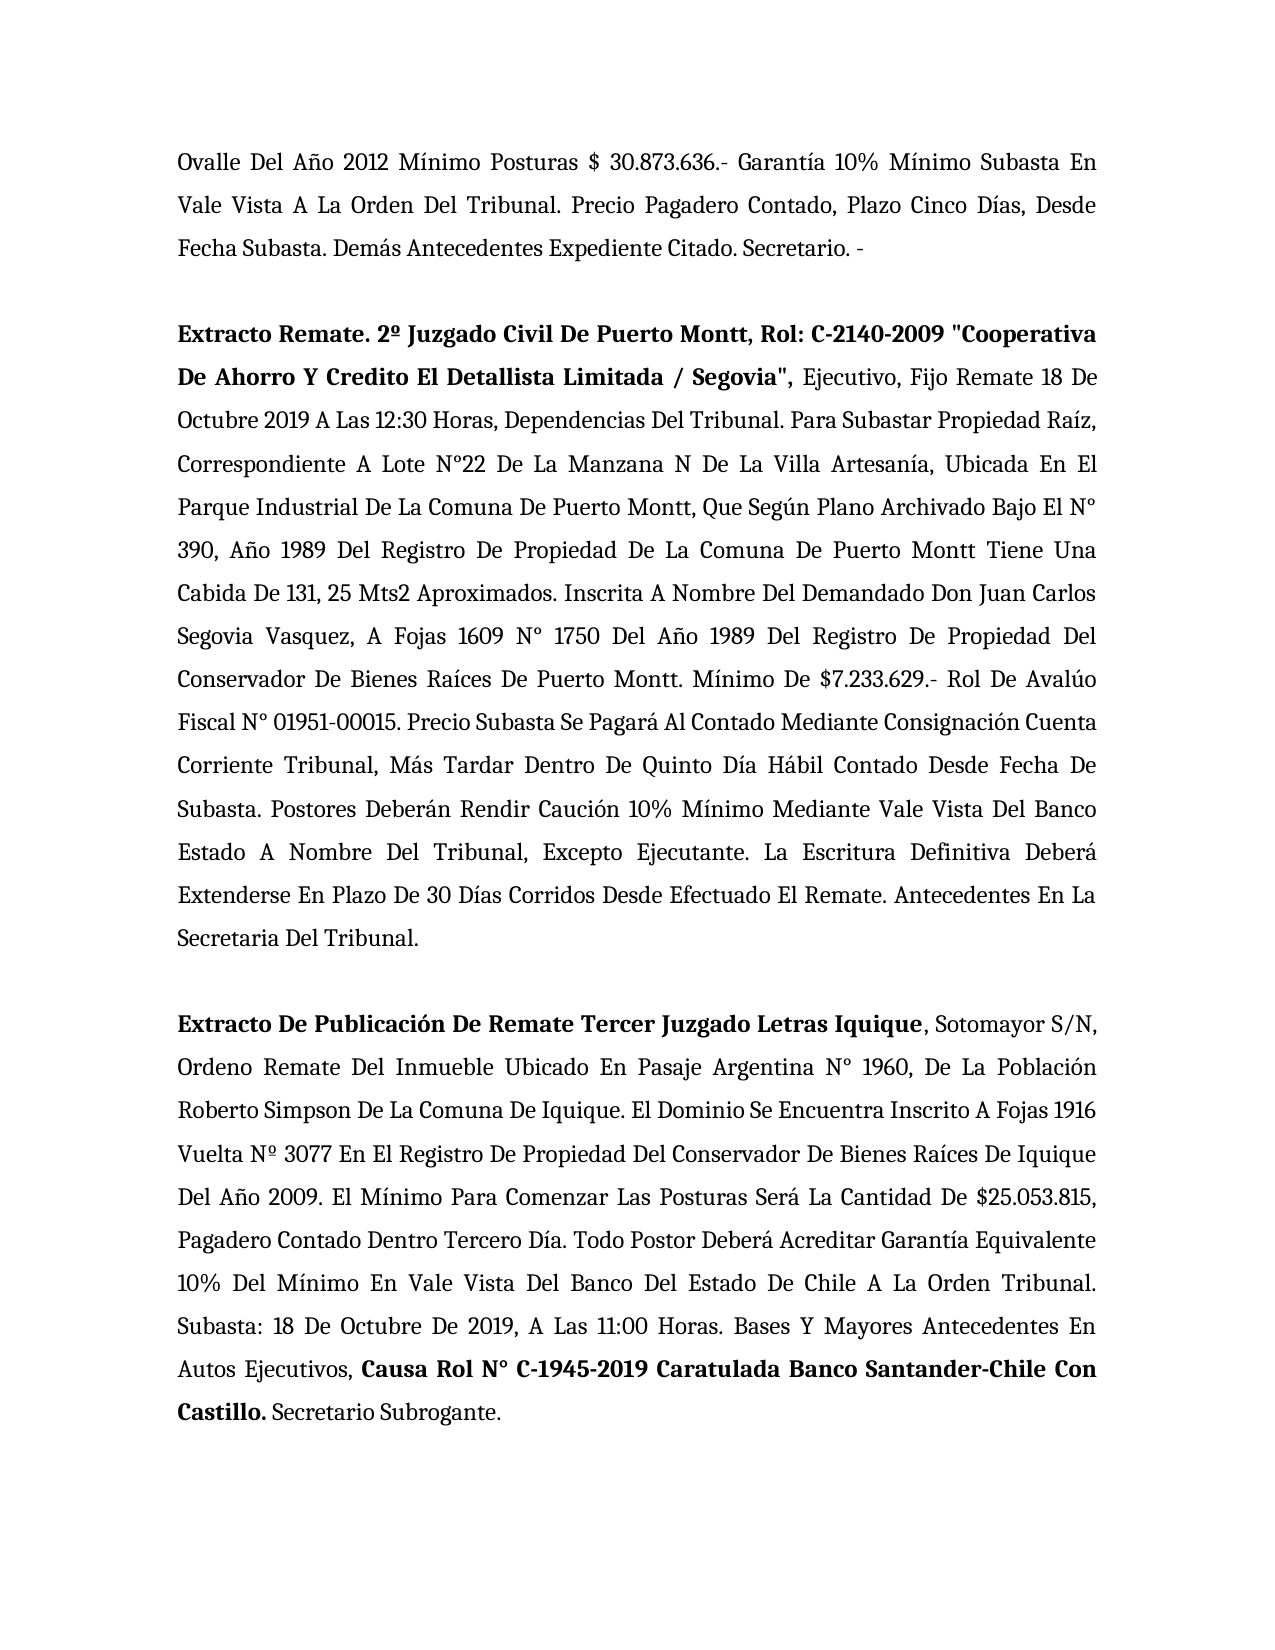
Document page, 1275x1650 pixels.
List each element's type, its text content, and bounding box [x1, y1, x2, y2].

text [177, 148, 1098, 263]
text Extracto De Publicación De Remate Tercer Juzgado Letras Iquique, Sotomayor S/N, Ordeno Remate Del Inmueble Ubicado En Pasaje Argentina N° 1960, De La Población Roberto Simpson De La Comuna De Iquique. El Dominio Se Encuentra Inscrito A Fojas 1916 Vuelta Nº 3077 En El Registro De Propiedad Del Conservador De Bienes Raíces De Iquique Del Año 2009. El Mínimo Para Comenzar Las Posturas Será La Cantidad De $25.053.815, Pagadero Contado Dentro Tercero Día. Todo Postor Deberá Acreditar Garantía Equivalente 10% Del Mínimo En Vale Vista Del Banco Del Estado De Chile A La Orden Tribunal. Subasta: 18 De Octubre De 2019, A Las 11:00 Horas. Bases Y Mayores Antecedentes En Autos Ejecutivos, Causa Rol N° C-1945-2019 Caratulada Banco Santander-Chile Con Castillo. Secretario Subrogante. [177, 1010, 1098, 1427]
text Extracto Remate. 2º Juzgado Civil De Puerto Montt, Rol: C-2140-2009 "Cooperativa De Ahorro Y Credito El Detallista Limitada / Segovia", Ejecutivo, Fijo Remate 18 De Octubre 2019 A Las 12:30 Horas, Dependencias Del Tribunal. Para Subastar Propiedad Raíz, Correspondiente A Lote N°22 De La Manzana N De La Villa Artesanía, Ubicada En El Parque Industrial De La Comuna De Puerto Montt, Que Según Plano Archivado Bajo El N° 390, Año 1989 Del Registro De Propiedad De La Comuna De Puerto Montt Tiene Una Cabida De 131, 25 Mts2 Aproximados. Inscrita A Nombre Del Demandado Don Juan Carlos Segovia Vasquez, A Fojas 1609 N° 1750 Del Año 1989 Del Registro De Propiedad Del Conservador De Bienes Raíces De Puerto Montt. Mínimo De $7.233.629.- Rol De Avalúo Fiscal N° 01951-00015. Precio Subasta Se Pagará Al Contado Mediante Consignación Cuenta Corriente Tribunal, Más Tardar Dentro De Quinto Día Hábil Contado Desde Fecha De Subasta. Postores Deberán Rendir Caución 10% Mínimo Mediante Vale Vista Del Banco Estado A Nombre Del Tribunal, Excepto Ejecutante. La Escritura Definitiva Deberá Extenderse En Plazo De 30 Días Corridos Desde Efectuado El Remate. Antecedentes En La Secretaria Del Tribunal. [177, 320, 1098, 953]
